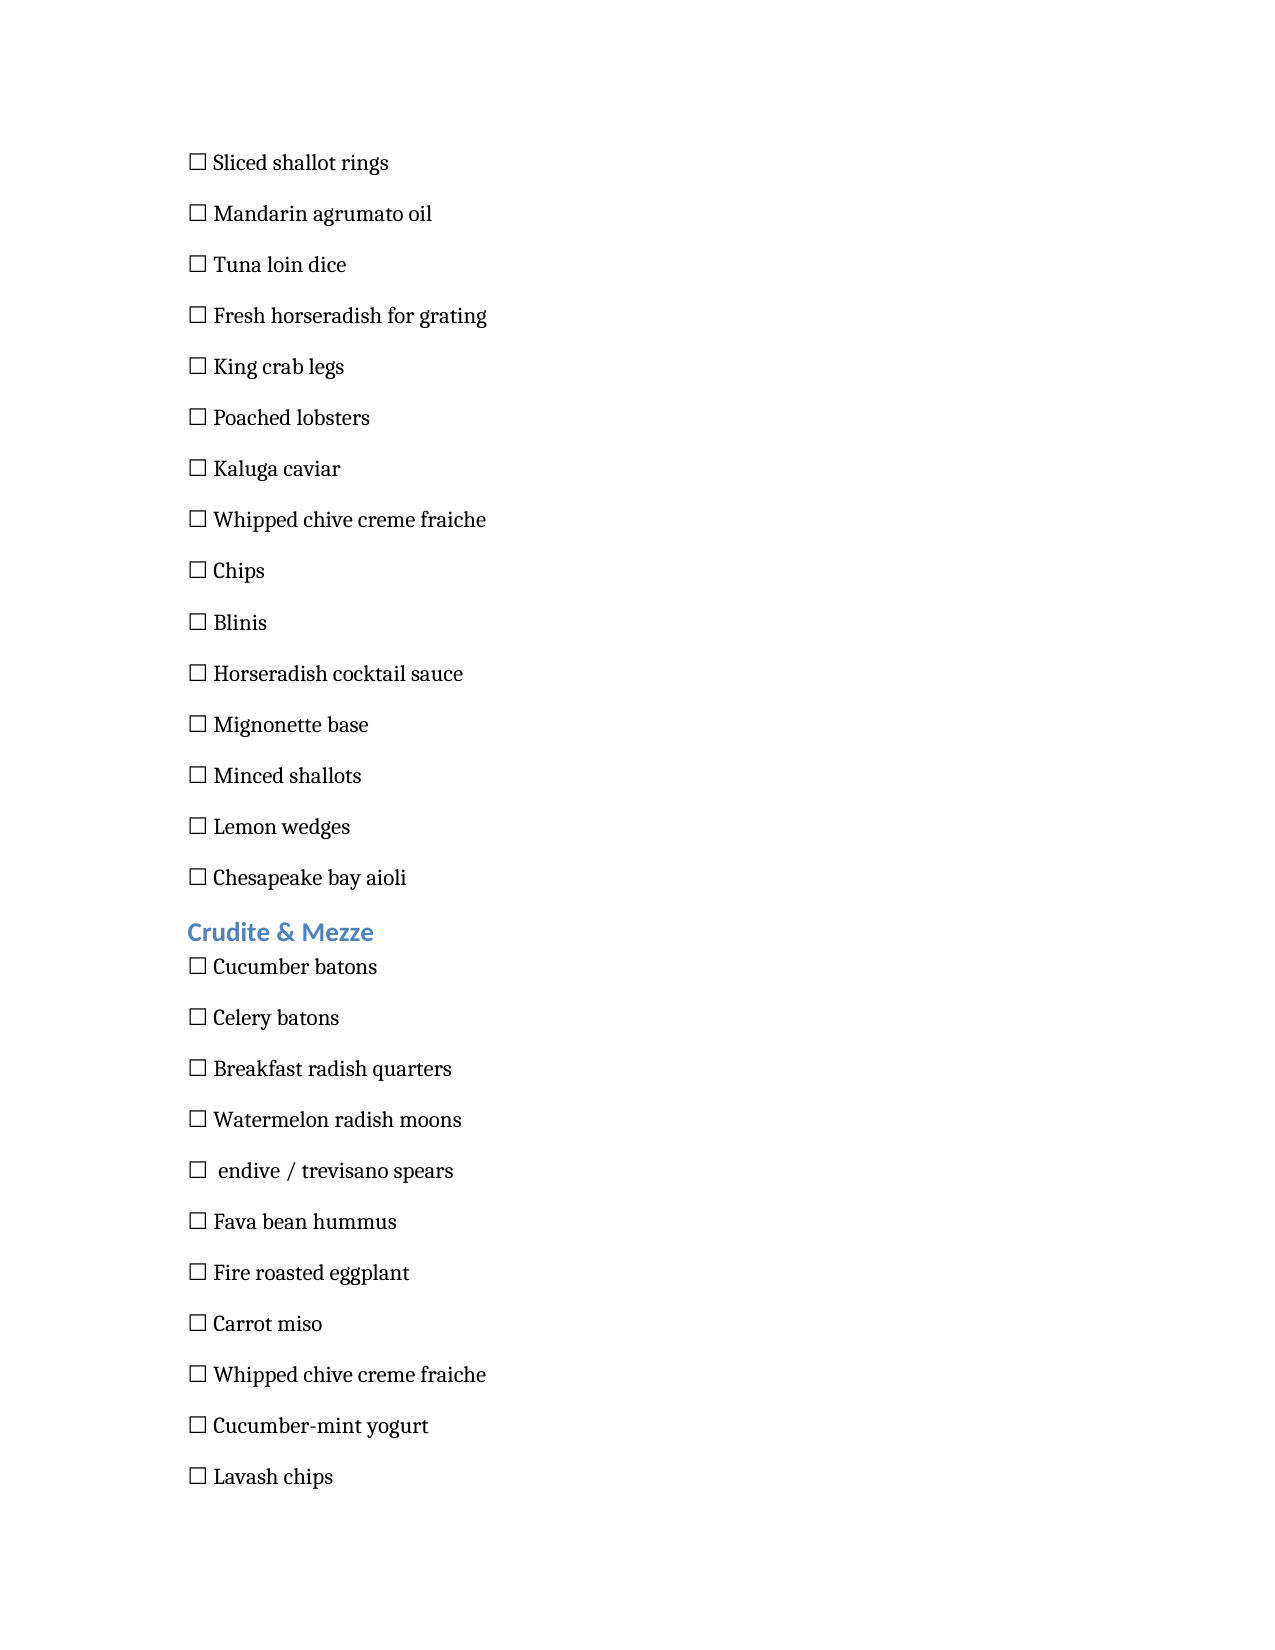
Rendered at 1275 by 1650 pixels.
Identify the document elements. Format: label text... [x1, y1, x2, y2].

text ☐ Tuna loin dice [187, 252, 1087, 278]
text ☐ Chesapeake bay aioli [187, 864, 1087, 891]
text ☐ Poached lobsters [187, 405, 1087, 432]
text ☐ Lemon wedges [187, 813, 1087, 840]
text ☐ Fire roasted eggplant [187, 1260, 1087, 1286]
text ☐ Sliced shallot rings [187, 150, 1087, 176]
text ☐ Horseradish cocktail sauce [187, 660, 1087, 687]
subtitle Crudite & Mezze [187, 916, 1087, 949]
text ☐ Breakfast radish quarters [187, 1056, 1087, 1082]
text ☐ Cucumber-mint yogurt [187, 1413, 1087, 1439]
text ☐ Minced shallots [187, 762, 1087, 789]
text ☐ Celery batons [187, 1004, 1087, 1031]
text ☐ endive / trevisano spears [187, 1158, 1087, 1184]
text ☐ Lavash chips [187, 1464, 1087, 1490]
text ☐ Mignonette base [187, 711, 1087, 738]
text ☐ Chips [187, 558, 1087, 585]
text ☐ Kaluga caviar [187, 456, 1087, 483]
text ☐ Fresh horseradish for grating [187, 303, 1087, 329]
text ☐ King crab legs [187, 354, 1087, 381]
text ☐ Mandarin agrumato oil [187, 201, 1087, 227]
text ☐ Cucumber batons [187, 953, 1087, 980]
text ☐ Whipped chive creme fraiche [187, 507, 1087, 534]
text ☐ Carrot miso [187, 1311, 1087, 1337]
text ☐ Fava bean hummus [187, 1209, 1087, 1235]
text ☐ Blinis [187, 609, 1087, 636]
text ☐ Whipped chive creme fraiche [187, 1362, 1087, 1388]
text ☐ Watermelon radish moons [187, 1107, 1087, 1133]
